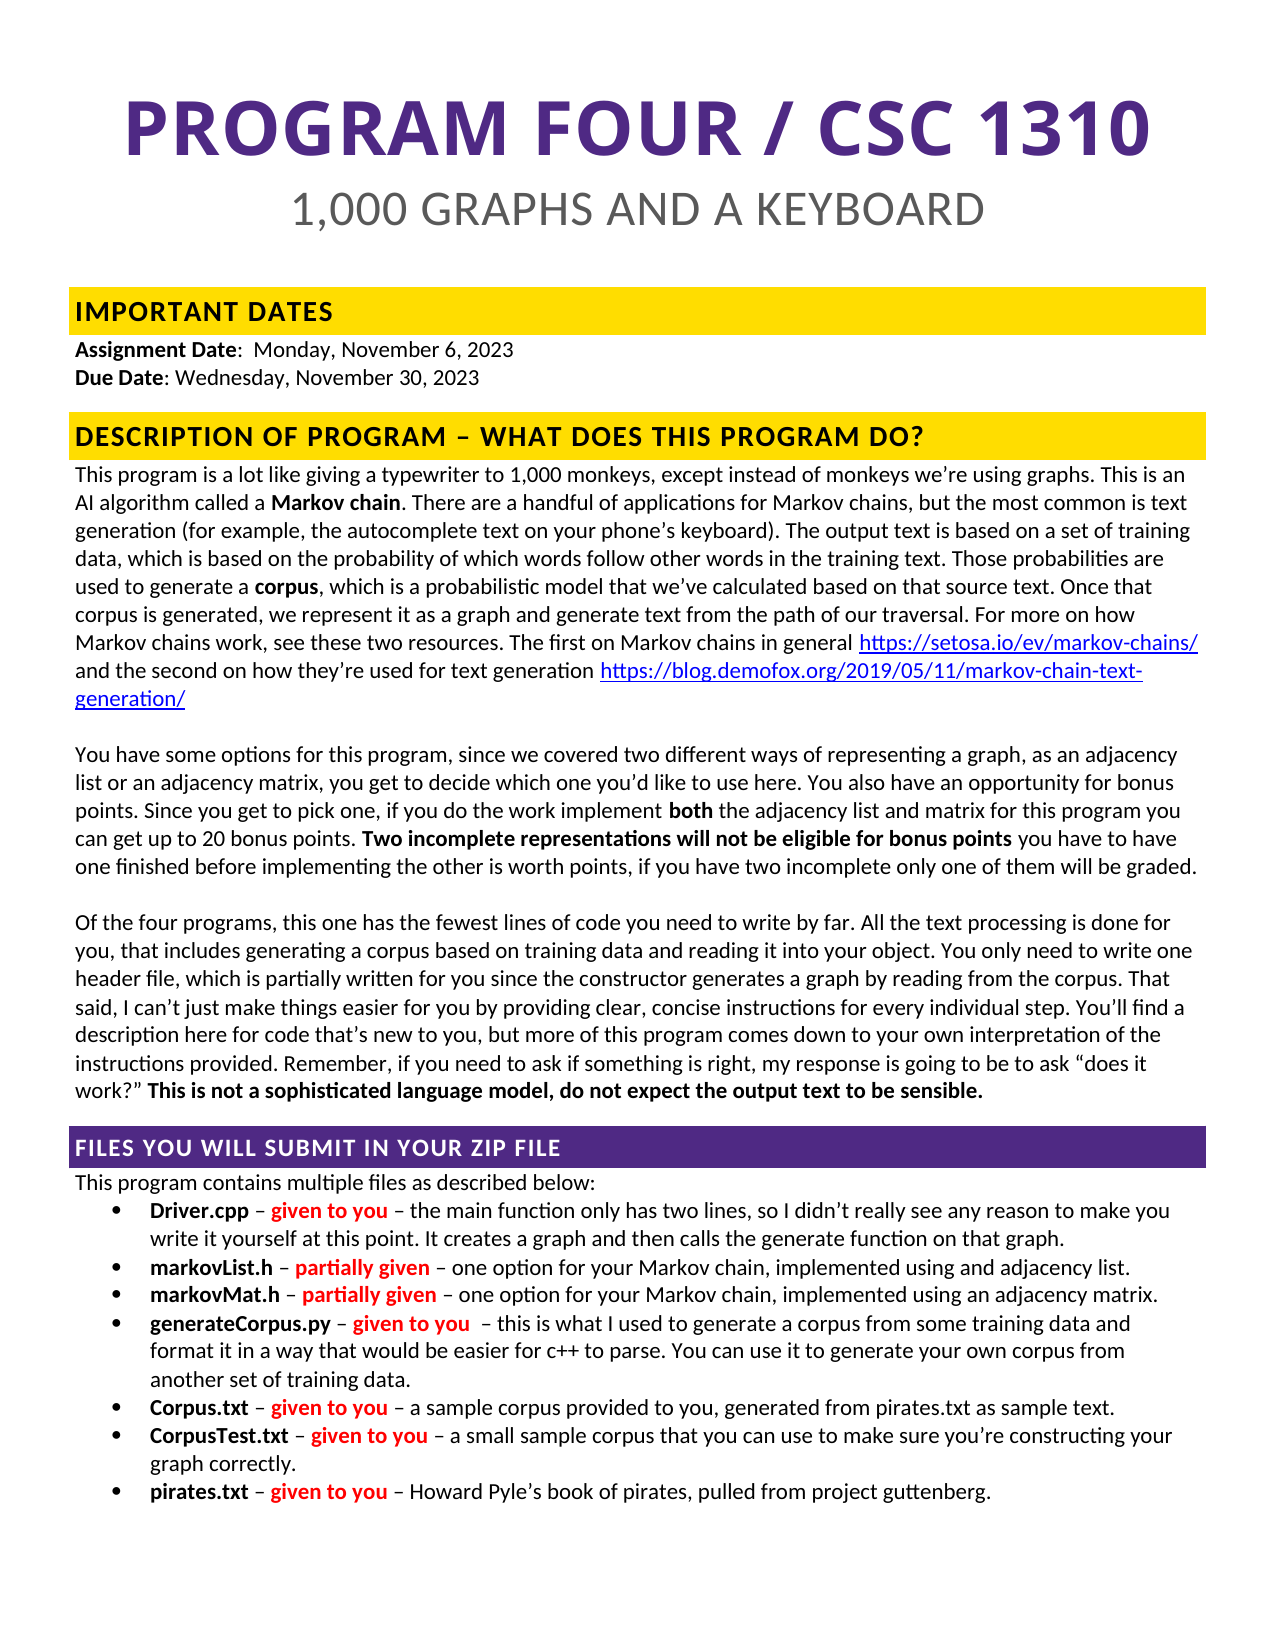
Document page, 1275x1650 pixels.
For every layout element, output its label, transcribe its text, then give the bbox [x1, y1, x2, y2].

list Driver.cpp – given to you – the main function only has two lines, so I didn’t really see any reason to make you write it yourself at this point. It creates a graph and then calls the generate function on that graph. [112, 1197, 1200, 1253]
list Corpus.txt – given to you – a sample corpus provided to you, generated from pirates.txt as sample text. [112, 1393, 1200, 1421]
list CorpusTest.txt – given to you – a small sample corpus that you can use to make sure you’re constructing your graph correctly. [112, 1421, 1200, 1477]
list generateCorpus.py – given to you – this is what I used to generate a corpus from some training data and format it in a way that would be easier for c++ to parse. You can use it to generate your own corpus from another set of training data. [112, 1309, 1200, 1393]
text This program is a lot like giving a typewriter to 1,000 monkeys, except instead of monkeys we’re using graphs. This is an AI algorithm called a Markov chain. There are a handful of applications for Markov chains, but the most common is text generation (for example, the autocomplete text on your phone’s keyboard). The output text is based on a set of training data, which is based on the probability of which words follow other words in the training text. Those probabilities are used to generate a corpus, which is a probabilistic model that we’ve calculated based on that source text. Once that corpus is generated, we represent it as a graph and generate text from the path of our traversal. For more on how Markov chains work, see these two resources. The first on Markov chains in general https://setosa.io/ev/markov-chains/ and the second on how they’re used for text generation https://blog.demofox.org/2019/05/11/markov-chain-text-generation/ [75, 460, 1200, 712]
text Assignment Date: Monday, November 6, 2023 [75, 335, 1200, 363]
text Of the four programs, this one has the fewest lines of code you need to write by far. All the text processing is done for you, that includes generating a corpus based on training data and reading it into your object. You only need to write one header file, which is partially written for you since the constructor generates a graph by reading from the corpus. That said, I can’t just make things easier for you by providing clear, concise instructions for every individual step. You’ll find a description here for code that’s new to you, but more of this program comes down to your own interpretation of the instructions provided. Remember, if you need to ask if something is right, my response is going to be to ask “does it work?” This is not a sophisticated language model, do not expect the output text to be sensible. [75, 908, 1200, 1105]
subtitle Description of program – what does this program do? [75, 418, 1200, 454]
text You have some options for this program, since we covered two different ways of representing a graph, as an adjacency list or an adjacency matrix, you get to decide which one you’d like to use here. You also have an opportunity for bonus points. Since you get to pick one, if you do the work implement both the adjacency list and matrix for this program you can get up to 20 bonus points. Two incomplete representations will not be eligible for bonus points you have to have one finished before implementing the other is worth points, if you have two incomplete only one of them will be graded. [75, 740, 1200, 881]
subtitle 1,000 GRAPHS AND A KEYBOARD [75, 177, 1200, 238]
text Due Date: Wednesday, November 30, 2023 [75, 363, 1200, 391]
list pirates.txt – given to you – Howard Pyle’s book of pirates, pulled from project guttenberg. [112, 1477, 1200, 1505]
title Program FOUR / CSC 1310 [75, 75, 1200, 177]
subtitle important dates [75, 293, 1200, 329]
subtitle Files you will submit in your zip file [75, 1132, 1200, 1162]
list markovMat.h – partially given – one option for your Markov chain, implemented using an adjacency matrix. [112, 1281, 1200, 1309]
text This program contains multiple files as described below: [75, 1168, 1200, 1197]
list markovList.h – partially given – one option for your Markov chain, implemented using and adjacency list. [112, 1253, 1200, 1281]
